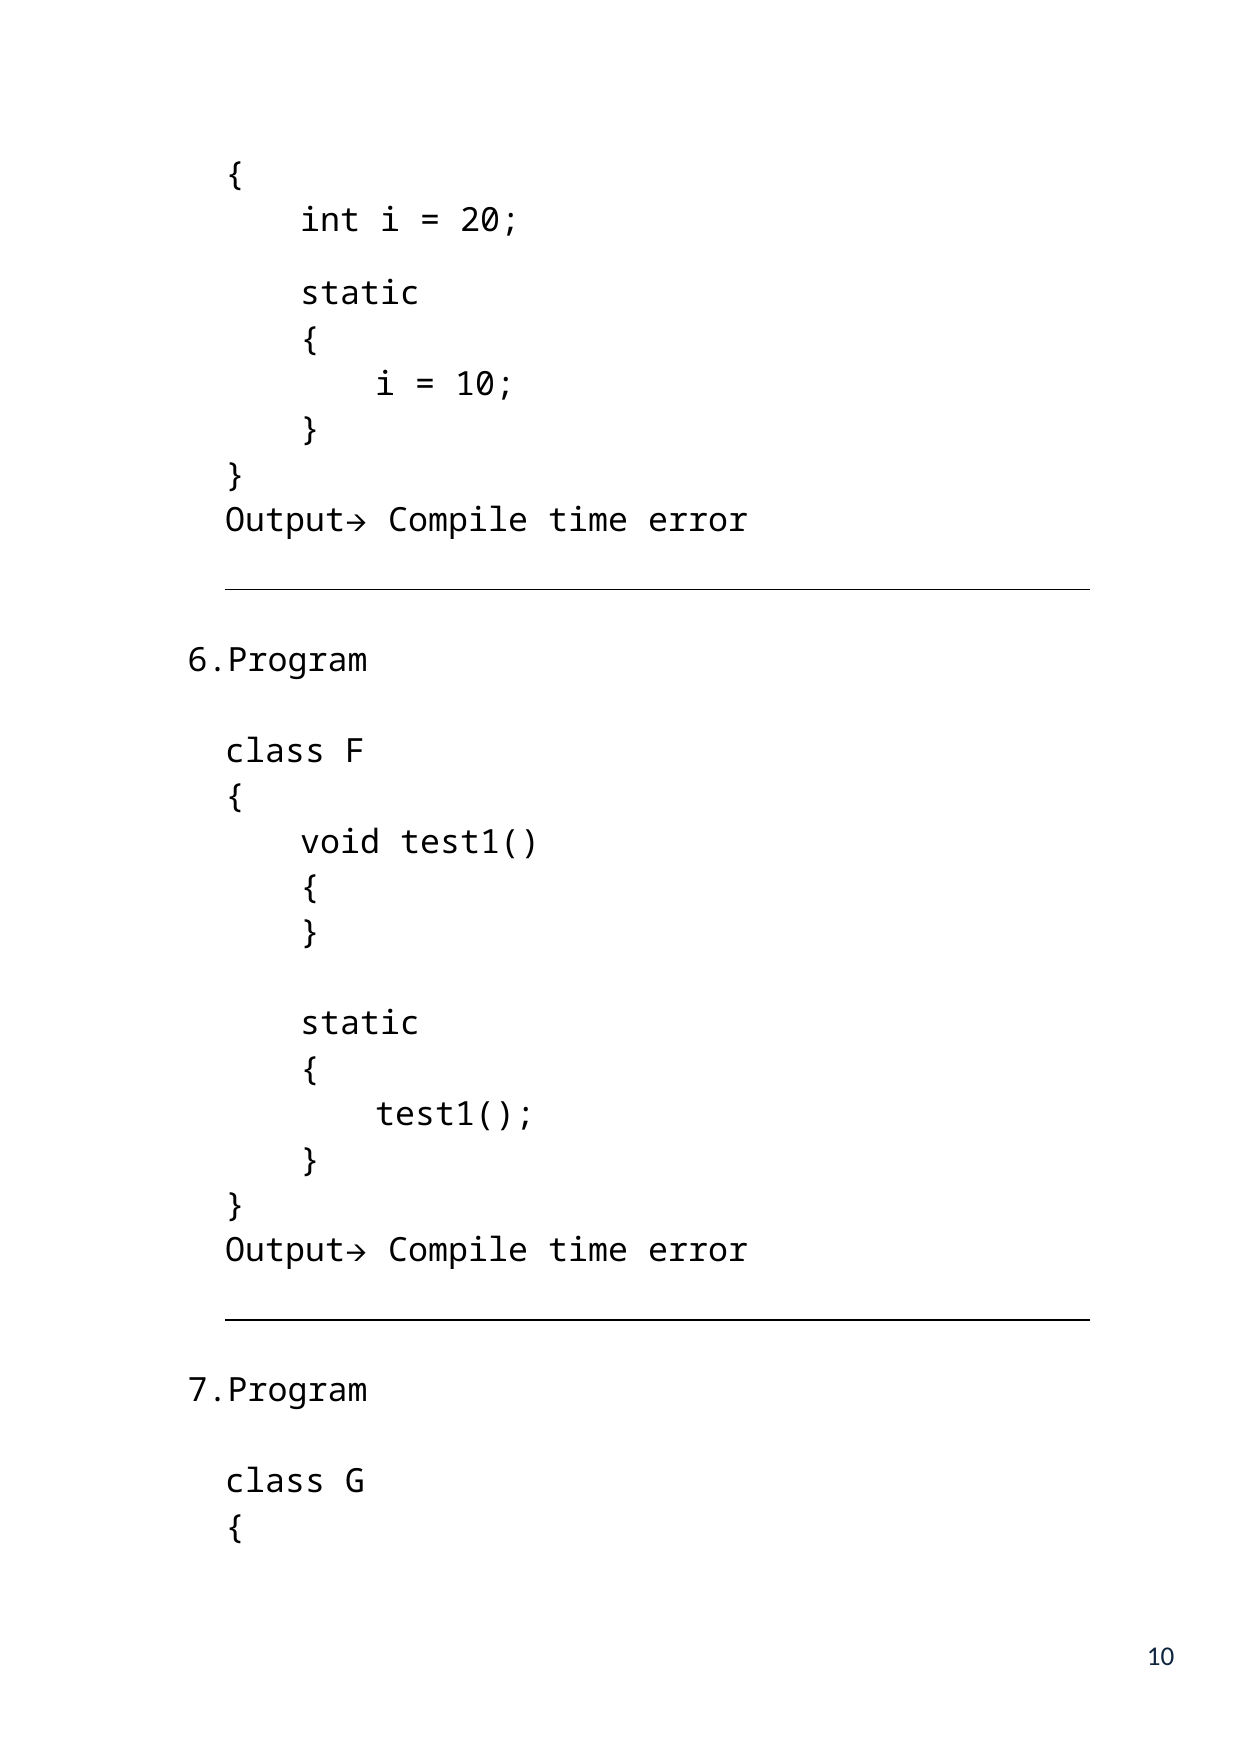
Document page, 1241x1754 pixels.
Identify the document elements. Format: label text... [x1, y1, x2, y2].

list { [225, 1502, 1090, 1548]
list } [225, 451, 1090, 496]
list } [225, 908, 1090, 954]
list { [225, 1044, 1090, 1090]
text 6.Program [187, 636, 1090, 681]
list void test1() [225, 817, 1090, 863]
list Output Compile time error [225, 496, 1090, 541]
list { [225, 150, 1090, 195]
list static [225, 269, 1090, 314]
list } [225, 1135, 1090, 1181]
list { [225, 314, 1090, 360]
list int i = 20; [225, 195, 1090, 241]
list i = 10; [225, 360, 1090, 405]
list Output Compile time error [225, 1226, 1090, 1272]
list { [225, 772, 1090, 817]
list static [225, 999, 1090, 1044]
list } [225, 405, 1090, 451]
list class F [225, 727, 1090, 772]
list { [225, 863, 1090, 908]
text 7.Program [187, 1366, 1090, 1412]
list class G [225, 1457, 1090, 1502]
list test1(); [225, 1090, 1090, 1135]
list } [225, 1181, 1090, 1226]
